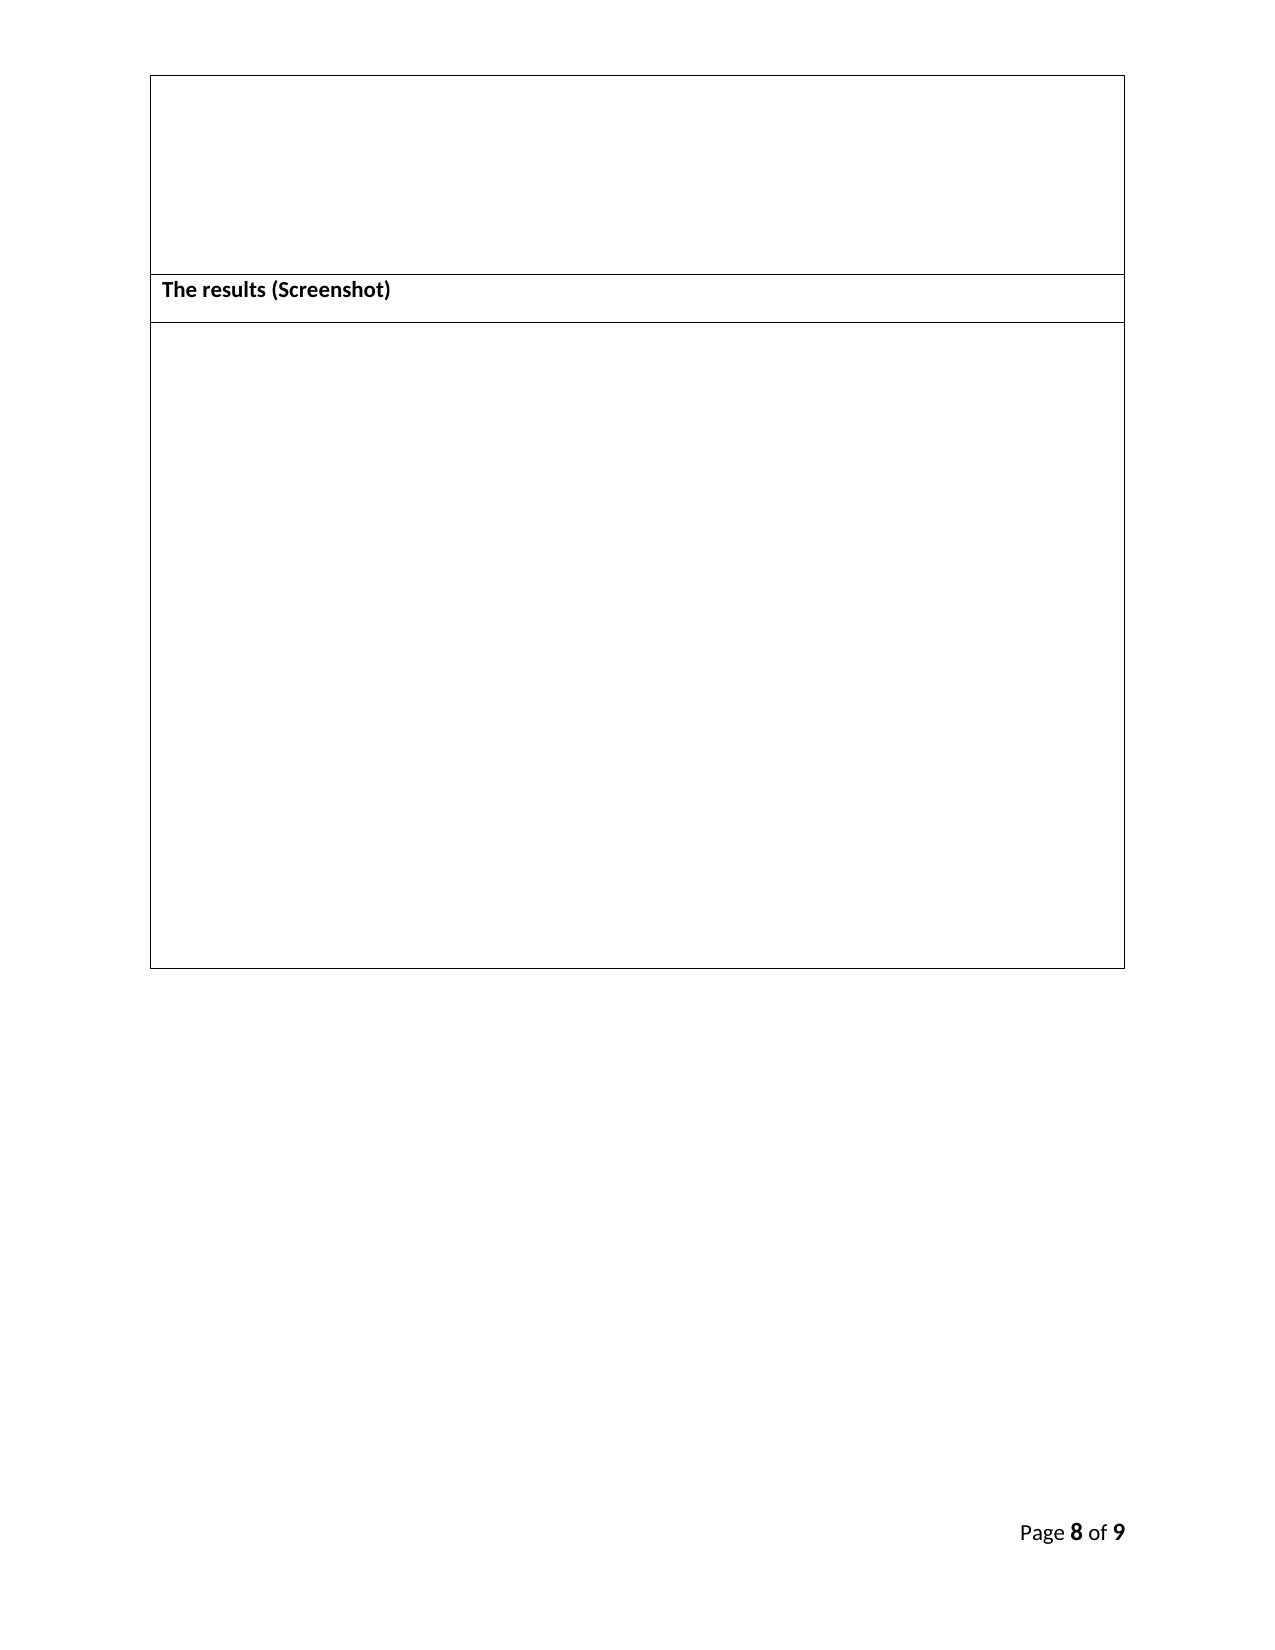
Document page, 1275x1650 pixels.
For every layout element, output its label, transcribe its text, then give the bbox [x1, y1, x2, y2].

table_cell [151, 76, 1124, 274]
table_cell [151, 323, 1124, 968]
table_cell The results (Screenshot) [151, 275, 1124, 322]
